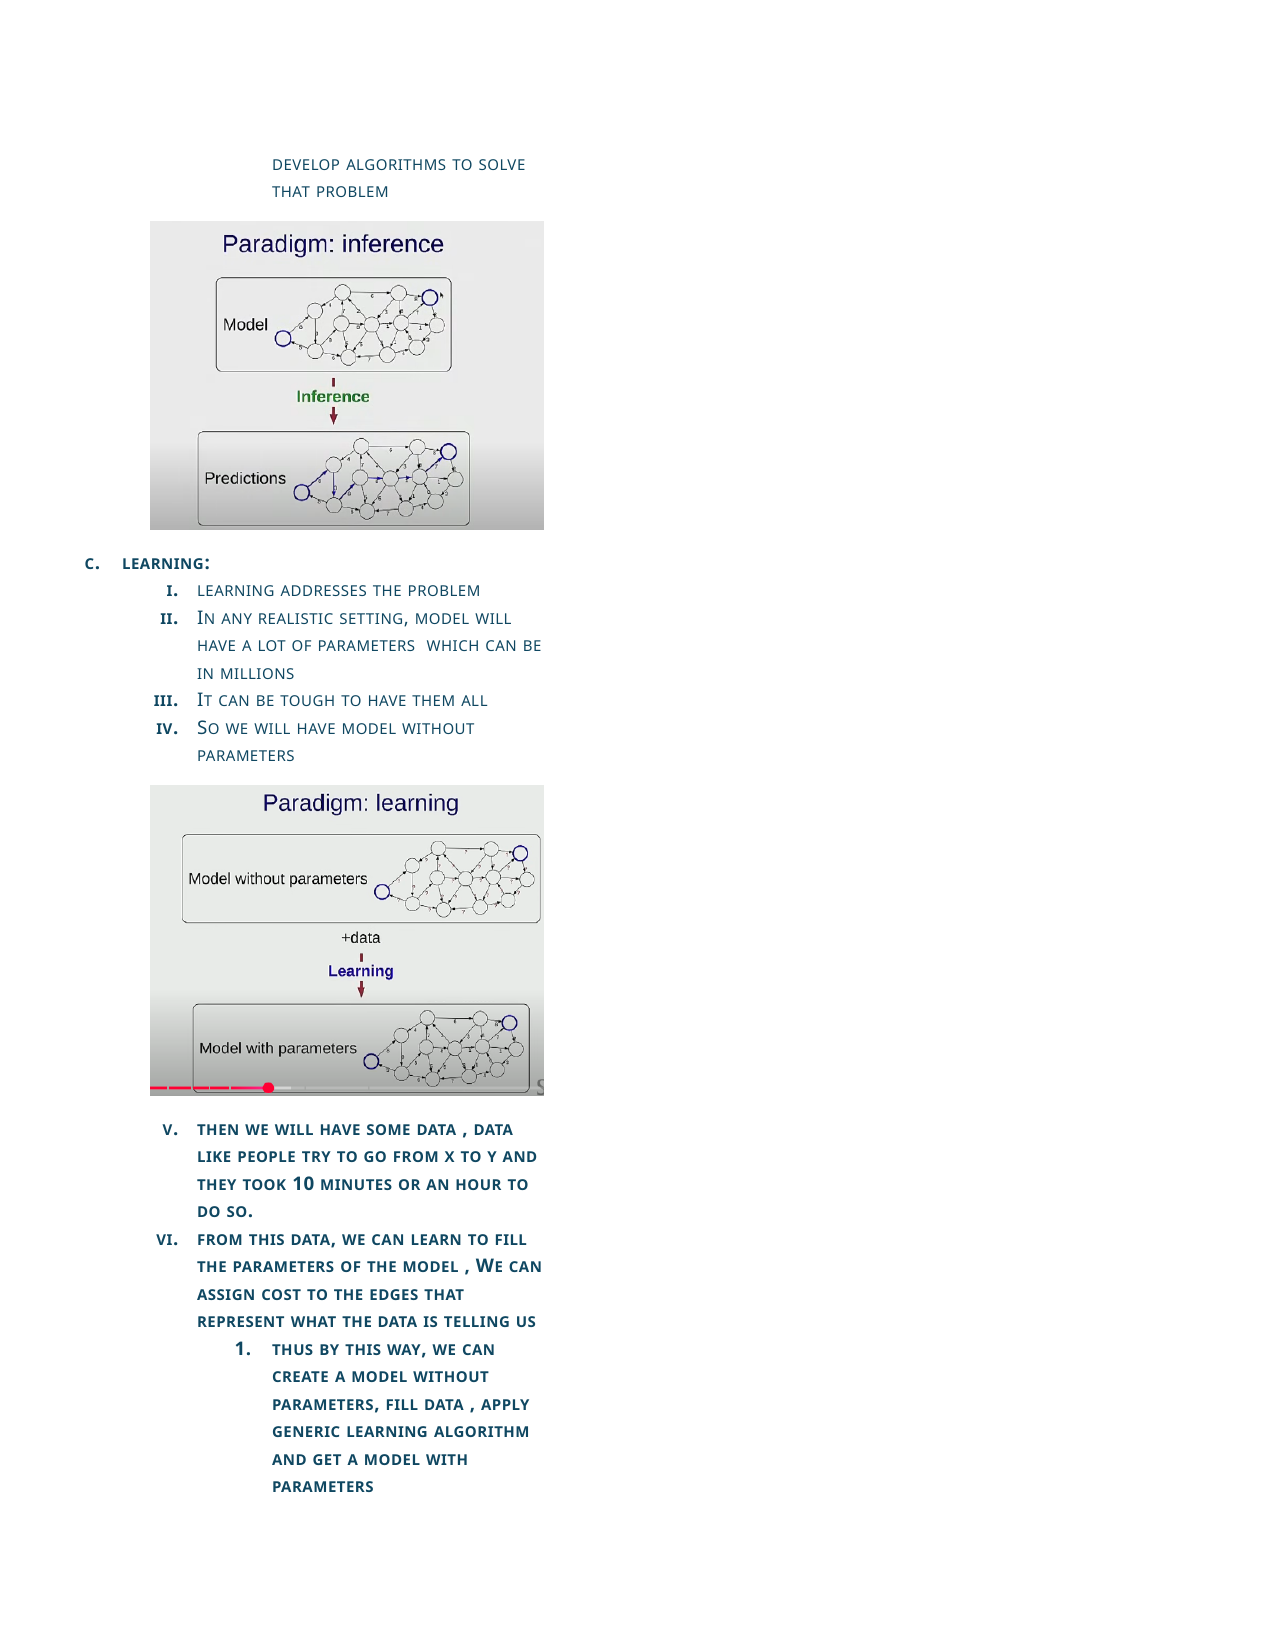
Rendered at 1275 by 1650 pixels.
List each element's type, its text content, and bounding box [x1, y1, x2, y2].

list It can be tough to have them all [178, 687, 544, 712]
list learning addresses the problem [178, 577, 544, 602]
list from this data, we can learn to fill the parameters of the model , We can assign cost to the edges that represent what the data is telling us [178, 1225, 544, 1333]
list learning: [84, 549, 544, 575]
list So we will have model without parameters [178, 714, 544, 767]
picture [150, 785, 544, 1096]
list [234, 150, 544, 203]
picture [150, 221, 544, 530]
list then we will have some data , data like people try to go from x to y and they took 10 minutes or an hour to do so. [178, 1115, 544, 1223]
list In any realistic setting, model will have a lot of parameters which can be in millions [178, 604, 544, 685]
list thus by this way, we can create a model without parameters, fill data , apply generic learning algorithm and get a model with parameters [234, 1335, 544, 1498]
